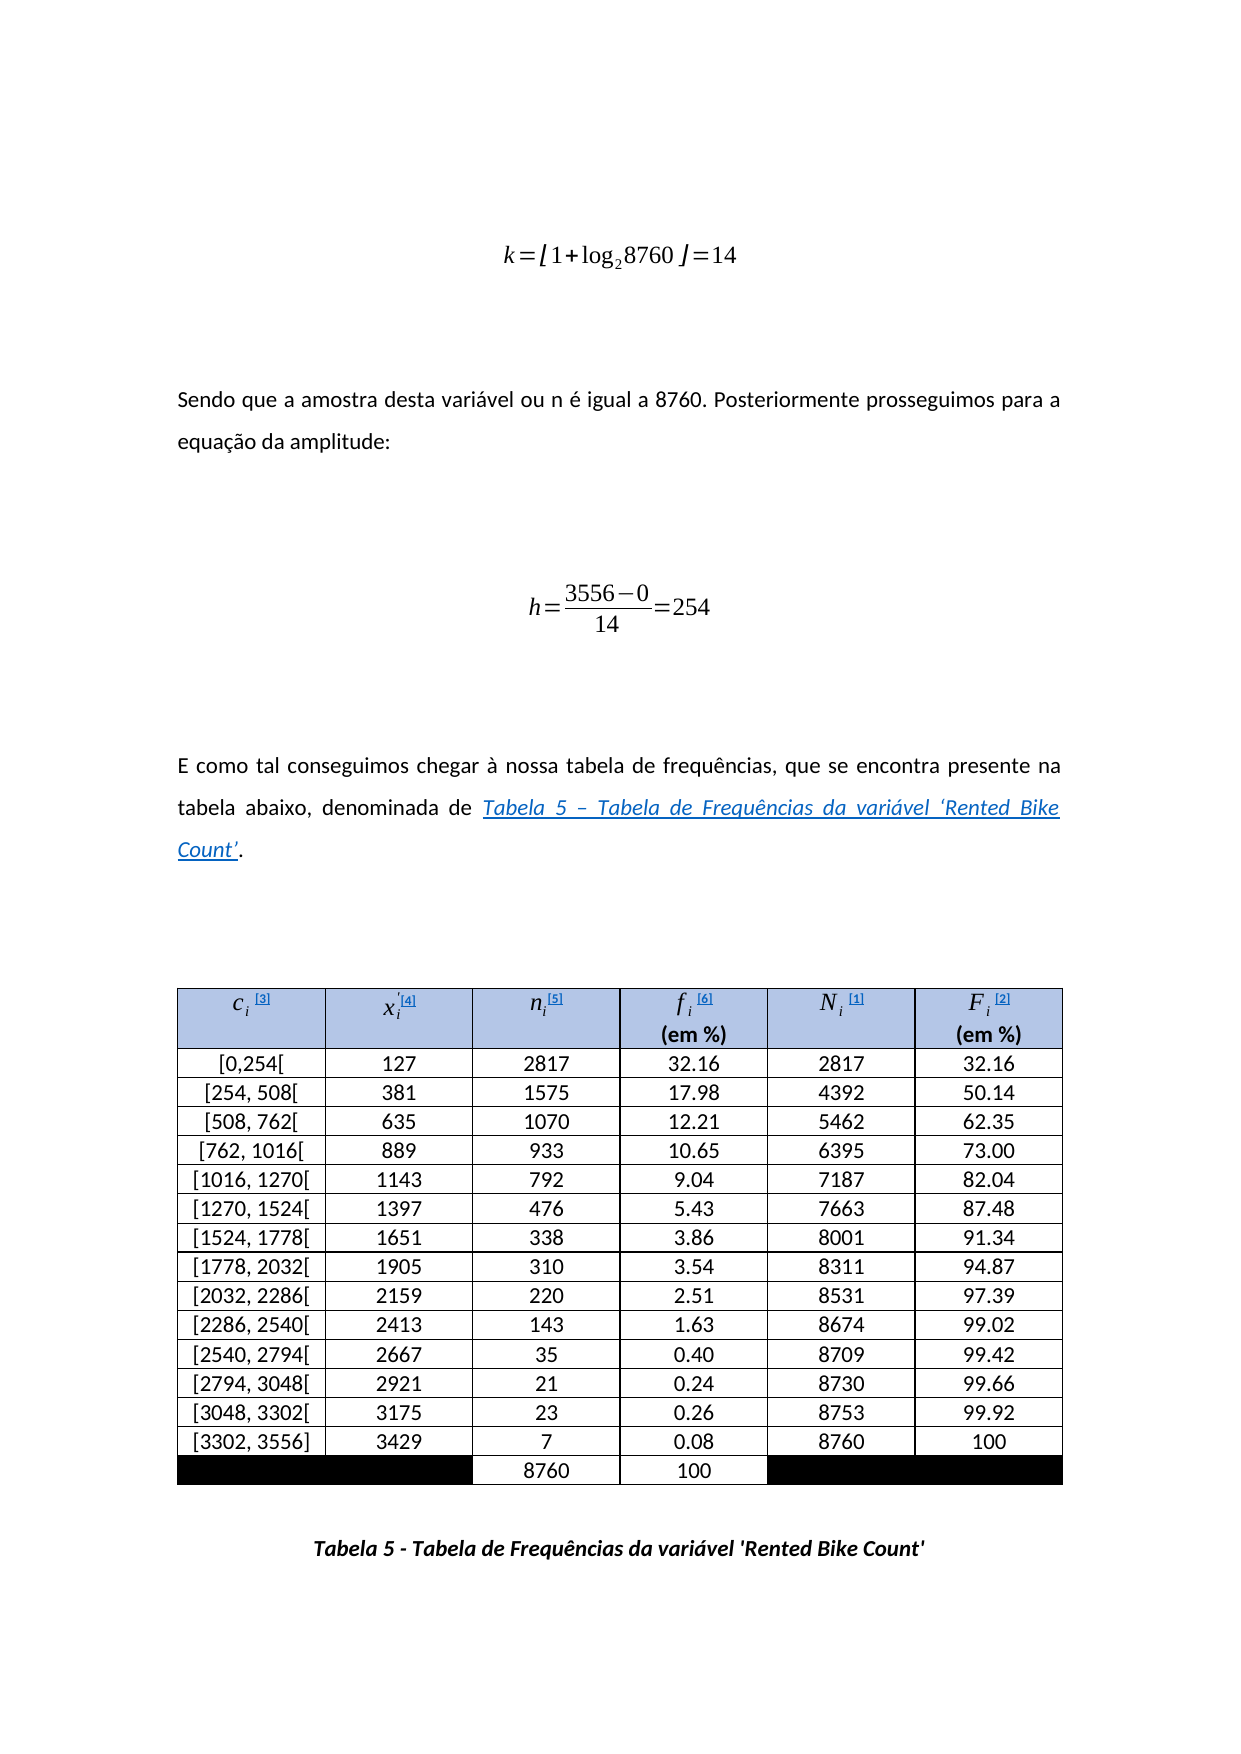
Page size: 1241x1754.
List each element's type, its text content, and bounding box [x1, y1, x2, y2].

table_cell 3.54 [621, 1253, 767, 1281]
table_cell 21 [473, 1369, 619, 1397]
table_cell [2286, 2540[ [178, 1311, 325, 1339]
table_cell 1.63 [621, 1311, 767, 1339]
table_cell 17.98 [621, 1078, 767, 1106]
table_cell 220 [473, 1282, 619, 1309]
table_cell 5.43 [621, 1194, 767, 1222]
table_cell 6395 [768, 1136, 914, 1164]
table_cell [254, 508[ [178, 1078, 325, 1106]
table_cell 2.51 [621, 1282, 767, 1309]
table_cell [916, 1456, 1062, 1484]
table_cell [762, 1016[ [178, 1136, 325, 1164]
table_cell 82.04 [916, 1165, 1062, 1193]
table_cell [1270, 1524[ [178, 1194, 325, 1222]
table_header [6] (em %) [621, 989, 767, 1048]
table_cell 8760 [473, 1456, 619, 1484]
table_cell [326, 1456, 472, 1484]
table_cell 2159 [326, 1282, 472, 1309]
table_cell 99.66 [916, 1369, 1062, 1397]
table_cell [2794, 3048[ [178, 1369, 325, 1397]
table_cell 2413 [326, 1311, 472, 1339]
table_cell 1651 [326, 1224, 472, 1251]
table_cell 1575 [473, 1078, 619, 1106]
table_cell 1143 [326, 1165, 472, 1193]
table_cell [2032, 2286[ [178, 1282, 325, 1309]
table_cell 3429 [326, 1427, 472, 1455]
table_cell 0.40 [621, 1340, 767, 1368]
table_cell 99.42 [916, 1340, 1062, 1368]
table_cell [3048, 3302[ [178, 1398, 325, 1426]
table_cell 8531 [768, 1282, 914, 1309]
table_cell 792 [473, 1165, 619, 1193]
table_header [2] (em %) [916, 989, 1062, 1048]
table_cell 933 [473, 1136, 619, 1164]
table_cell 0.08 [621, 1427, 767, 1455]
table_cell [1016, 1270[ [178, 1165, 325, 1193]
table_cell 8760 [768, 1427, 914, 1455]
table_header [1] [768, 989, 914, 1048]
table_cell 3175 [326, 1398, 472, 1426]
table_cell 3.86 [621, 1224, 767, 1251]
table_cell 100 [621, 1456, 767, 1484]
table_cell 8001 [768, 1224, 914, 1251]
table_cell 73.00 [916, 1136, 1062, 1164]
table_cell 338 [473, 1224, 619, 1251]
table_cell 2817 [473, 1049, 619, 1077]
table_cell 0.26 [621, 1398, 767, 1426]
table_cell 1905 [326, 1253, 472, 1281]
table_cell 99.02 [916, 1311, 1062, 1339]
table_cell 310 [473, 1253, 619, 1281]
table_cell 7663 [768, 1194, 914, 1222]
table_cell 10.65 [621, 1136, 767, 1164]
table_cell 1070 [473, 1107, 619, 1135]
table_cell 8753 [768, 1398, 914, 1426]
table_cell 7187 [768, 1165, 914, 1193]
table_cell 100 [916, 1427, 1062, 1455]
table_cell 5462 [768, 1107, 914, 1135]
table_cell 4392 [768, 1078, 914, 1106]
table_cell 23 [473, 1398, 619, 1426]
table_cell 8311 [768, 1253, 914, 1281]
table_cell 476 [473, 1194, 619, 1222]
table_cell 32.16 [916, 1049, 1062, 1077]
table_cell 94.87 [916, 1253, 1062, 1281]
table_cell 12.21 [621, 1107, 767, 1135]
table_cell 9.04 [621, 1165, 767, 1193]
table_cell 8730 [768, 1369, 914, 1397]
table_cell 91.34 [916, 1224, 1062, 1251]
table_cell [0,254[ [178, 1049, 325, 1077]
table_header [3] [178, 989, 325, 1048]
table_cell 0.24 [621, 1369, 767, 1397]
table_cell 143 [473, 1311, 619, 1339]
table_cell 2817 [768, 1049, 914, 1077]
text Sendo que a amostra desta variável ou n é igual a 8760. Posteriormente prosseguimos para a equação da amplitude: [177, 385, 1063, 455]
table_cell 1397 [326, 1194, 472, 1222]
table_cell 97.39 [916, 1282, 1062, 1309]
table_cell 35 [473, 1340, 619, 1368]
table_cell [1778, 2032[ [178, 1253, 325, 1281]
table_cell 87.48 [916, 1194, 1062, 1222]
table_cell [1524, 1778[ [178, 1224, 325, 1251]
table_cell [3302, 3556] [178, 1427, 325, 1455]
table_header [4] [326, 989, 472, 1048]
table_cell 381 [326, 1078, 472, 1106]
table_header [5] [473, 989, 619, 1048]
table_cell 62.35 [916, 1107, 1062, 1135]
table_cell [178, 1456, 325, 1484]
table_cell 2921 [326, 1369, 472, 1397]
table_cell 7 [473, 1427, 619, 1455]
text E como tal conseguimos chegar à nossa tabela de frequências, que se encontra presente na tabela abaixo, denominada de Tabela 5 – Tabela de Frequências da variável ‘Rented Bike Count’. [177, 751, 1063, 863]
text Tabela - Tabela de Frequências da variável 'Rented Bike Count' [177, 1534, 1063, 1562]
table_cell [2540, 2794[ [178, 1340, 325, 1368]
table_cell [508, 762[ [178, 1107, 325, 1135]
table_cell 50.14 [916, 1078, 1062, 1106]
table_cell 635 [326, 1107, 472, 1135]
table_cell 8709 [768, 1340, 914, 1368]
table_cell 2667 [326, 1340, 472, 1368]
table_cell [768, 1456, 914, 1484]
table_cell 127 [326, 1049, 472, 1077]
table_cell 99.92 [916, 1398, 1062, 1426]
table_cell 8674 [768, 1311, 914, 1339]
table_cell 32.16 [621, 1049, 767, 1077]
table_cell 889 [326, 1136, 472, 1164]
